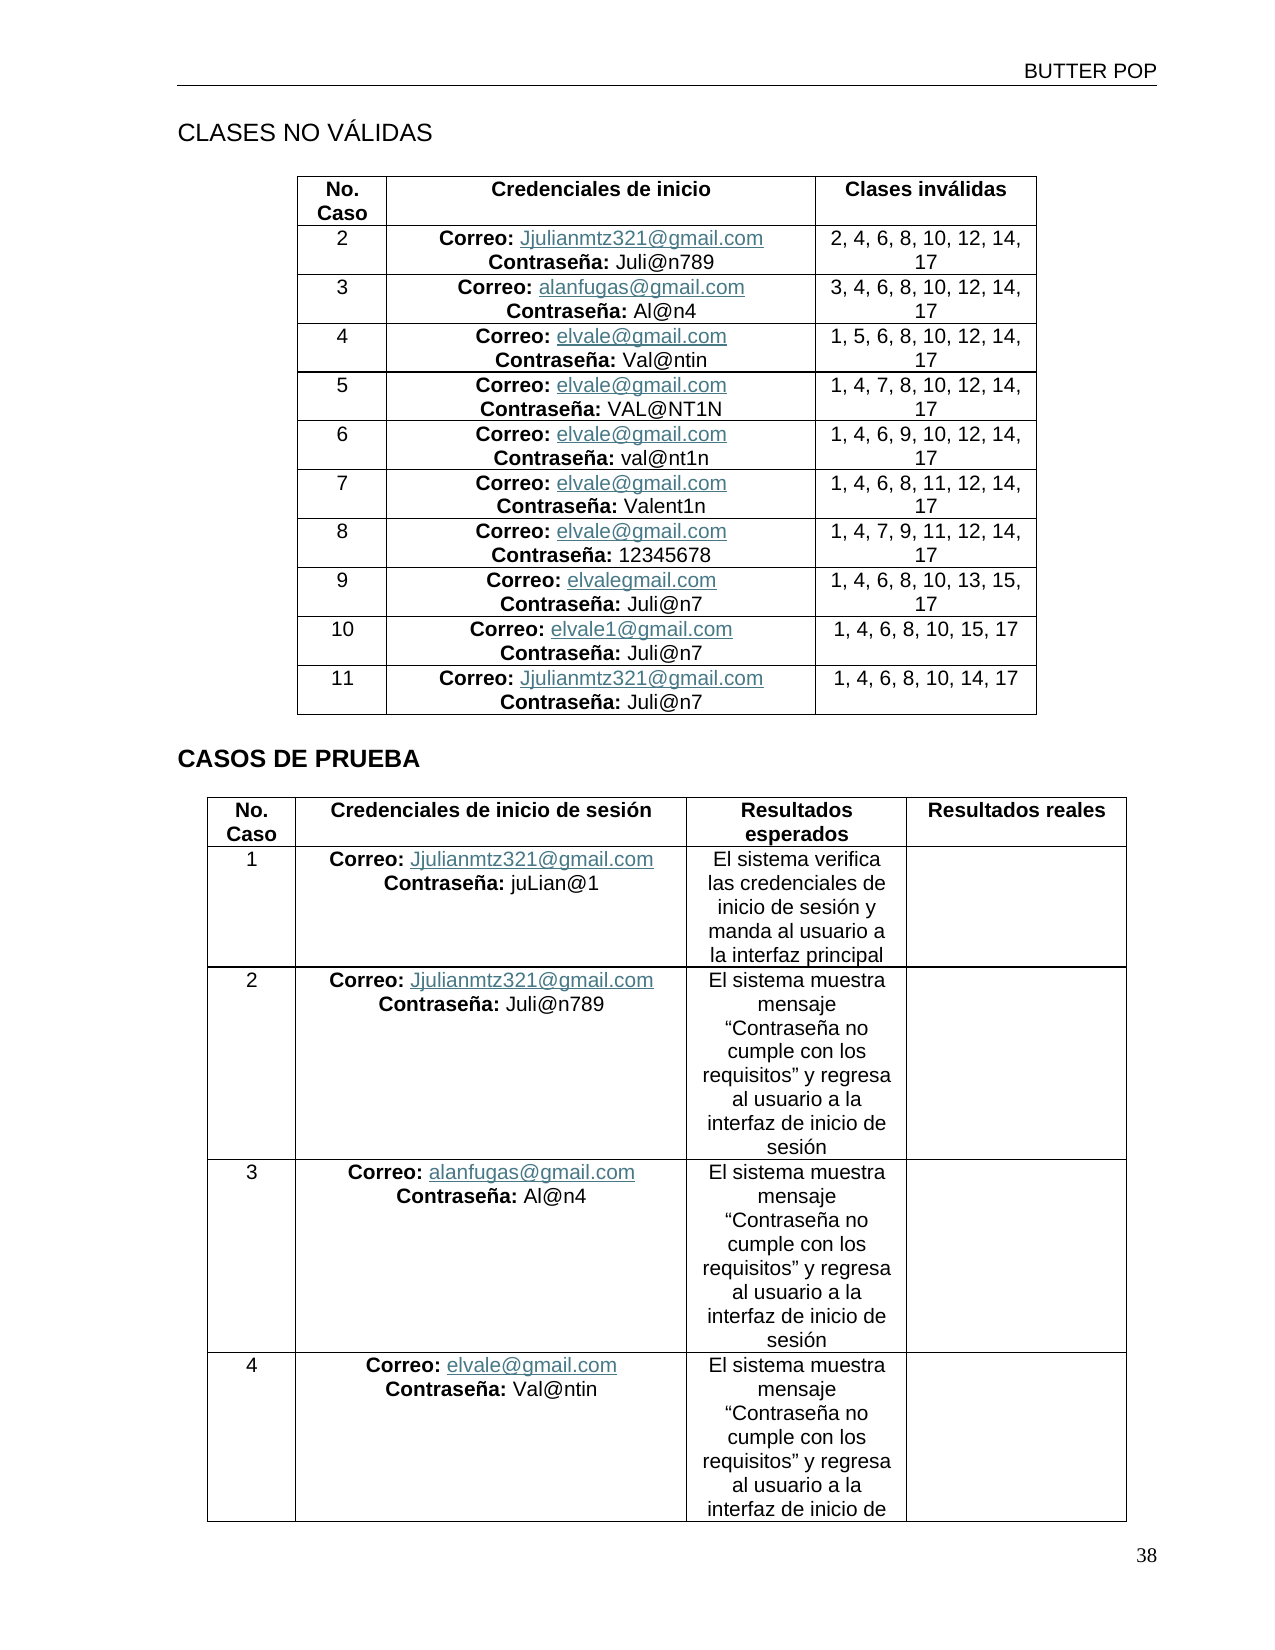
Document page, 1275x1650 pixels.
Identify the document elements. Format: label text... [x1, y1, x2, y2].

table_cell 3 [208, 1160, 295, 1352]
table_cell 3 [298, 275, 386, 322]
table_cell Correo: elvalegmail.com Contraseña: Juli@n7 [387, 568, 815, 616]
table_cell 2, 4, 6, 8, 10, 12, 14, 17 [816, 226, 1036, 273]
table_cell Correo: elvale@gmail.com Contraseña: Val@ntin [387, 324, 815, 371]
table_cell El sistema muestra mensaje “Contraseña no cumple con los requisitos” y regresa al usuario a la interfaz de inicio de sesión [687, 1353, 906, 1521]
table_cell 5 [298, 373, 386, 420]
table_header Clases inválidas [816, 177, 1036, 224]
table_cell Correo: alanfugas@gmail.com Contraseña: Al@n4 [387, 275, 815, 322]
table_cell El sistema muestra mensaje “Contraseña no cumple con los requisitos” y regresa al usuario a la interfaz de inicio de sesión [687, 1160, 906, 1352]
table_cell 9 [298, 568, 386, 616]
table_header Credenciales de inicio de sesión [296, 798, 686, 846]
table_cell 1, 5, 6, 8, 10, 12, 14, 17 [816, 324, 1036, 371]
table_cell [907, 968, 1126, 1159]
table_cell 1, 4, 6, 8, 10, 13, 15, 17 [816, 568, 1036, 616]
table_cell Correo: elvale@gmail.com Contraseña: Val@ntin [296, 1353, 686, 1521]
table_cell Correo: elvale@gmail.com Contraseña: val@nt1n [387, 421, 815, 469]
table_cell [907, 1160, 1126, 1352]
table_cell 2 [208, 968, 295, 1159]
table_cell 1, 4, 7, 8, 10, 12, 14, 17 [816, 373, 1036, 420]
table_cell 1, 4, 6, 8, 10, 15, 17 [816, 617, 1036, 665]
table_cell Correo: Jjulianmtz321@gmail.com Contraseña: Juli@n789 [296, 968, 686, 1159]
table_cell 3, 4, 6, 8, 10, 12, 14, 17 [816, 275, 1036, 322]
table_cell 1, 4, 6, 9, 10, 12, 14, 17 [816, 421, 1036, 469]
table_cell Correo: elvale@gmail.com Contraseña: VAL@NT1N [387, 373, 815, 420]
table_cell Correo: Jjulianmtz321@gmail.com Contraseña: Juli@n789 [387, 226, 815, 273]
text CLASES NO VÁLIDAS [177, 118, 1157, 147]
table_header No. Caso [298, 177, 386, 224]
table_cell Correo: Jjulianmtz321@gmail.com Contraseña: juLian@1 [296, 847, 686, 966]
table_cell 1, 4, 6, 8, 10, 14, 17 [816, 666, 1036, 714]
table_cell 4 [298, 324, 386, 371]
table_header Resultados esperados [687, 798, 906, 846]
table_cell 1, 4, 6, 8, 11, 12, 14, 17 [816, 470, 1036, 518]
table_cell 10 [298, 617, 386, 665]
table_header Resultados reales [907, 798, 1126, 846]
table_cell Correo: elvale@gmail.com Contraseña: Valent1n [387, 470, 815, 518]
table_cell 8 [298, 519, 386, 567]
table_cell 11 [298, 666, 386, 714]
table_cell El sistema verifica las credenciales de inicio de sesión y manda al usuario a la interfaz principal [687, 847, 906, 966]
table_cell El sistema muestra mensaje “Contraseña no cumple con los requisitos” y regresa al usuario a la interfaz de inicio de sesión [687, 968, 906, 1159]
table_cell 7 [298, 470, 386, 518]
table_cell Correo: Jjulianmtz321@gmail.com Contraseña: Juli@n7 [387, 666, 815, 714]
table_cell 4 [208, 1353, 295, 1521]
table_cell [907, 847, 1126, 966]
text CASOS DE PRUEBA [177, 744, 1157, 773]
table_cell Correo: elvale1@gmail.com Contraseña: Juli@n7 [387, 617, 815, 665]
table_cell [907, 1353, 1126, 1521]
table_cell 1, 4, 7, 9, 11, 12, 14, 17 [816, 519, 1036, 567]
table_cell 1 [208, 847, 295, 966]
table_cell 6 [298, 421, 386, 469]
table_header Credenciales de inicio [387, 177, 815, 224]
table_cell 2 [298, 226, 386, 273]
table_cell Correo: alanfugas@gmail.com Contraseña: Al@n4 [296, 1160, 686, 1352]
table_cell Correo: elvale@gmail.com Contraseña: 12345678 [387, 519, 815, 567]
table_header No. Caso [208, 798, 295, 846]
